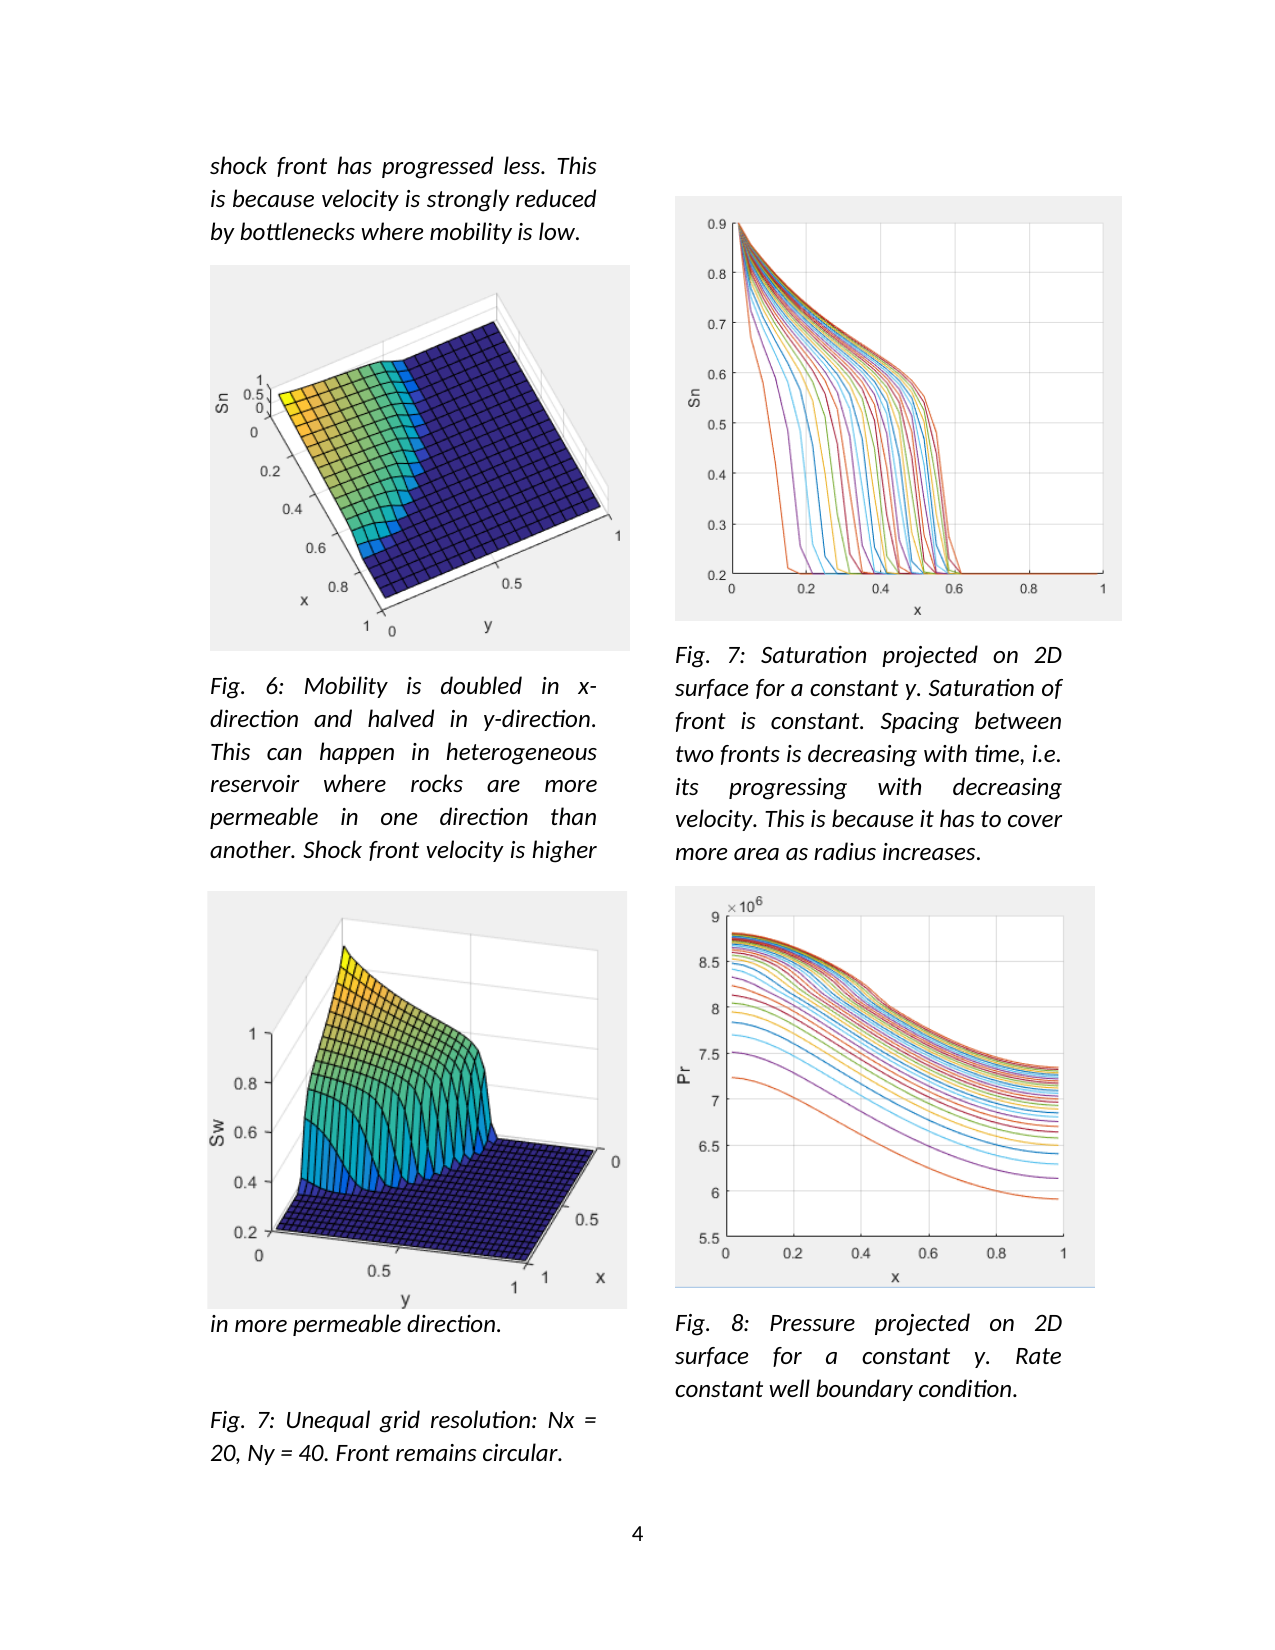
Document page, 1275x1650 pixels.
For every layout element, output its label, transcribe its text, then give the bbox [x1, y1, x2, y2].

picture [207, 891, 628, 1309]
text Fig. 7: Unequal grid resolution: Nx = 20, Ny = 40. Front remains circular. [210, 1404, 600, 1468]
text Fig. 7: Saturation projected on 2D surface for a constant y. Saturation of front is constant. Spacing between two fronts is decreasing with time, i.e. its progressing with decreasing velocity. This is because it has to cover more area as radius increases. [675, 639, 1065, 867]
picture [675, 196, 1122, 621]
picture [675, 886, 1095, 1288]
picture [210, 265, 630, 651]
text Fig. 6: Mobility is doubled in x-direction and halved in y-direction. This can happen in heterogeneous reservoir where rocks are more permeable in one direction than another. Shock front velocity is higher in more permeable direction. [210, 670, 600, 891]
text Fig. 8: Pressure projected on 2D surface for a constant y. Rate constant well boundary condition. [675, 1307, 1065, 1403]
